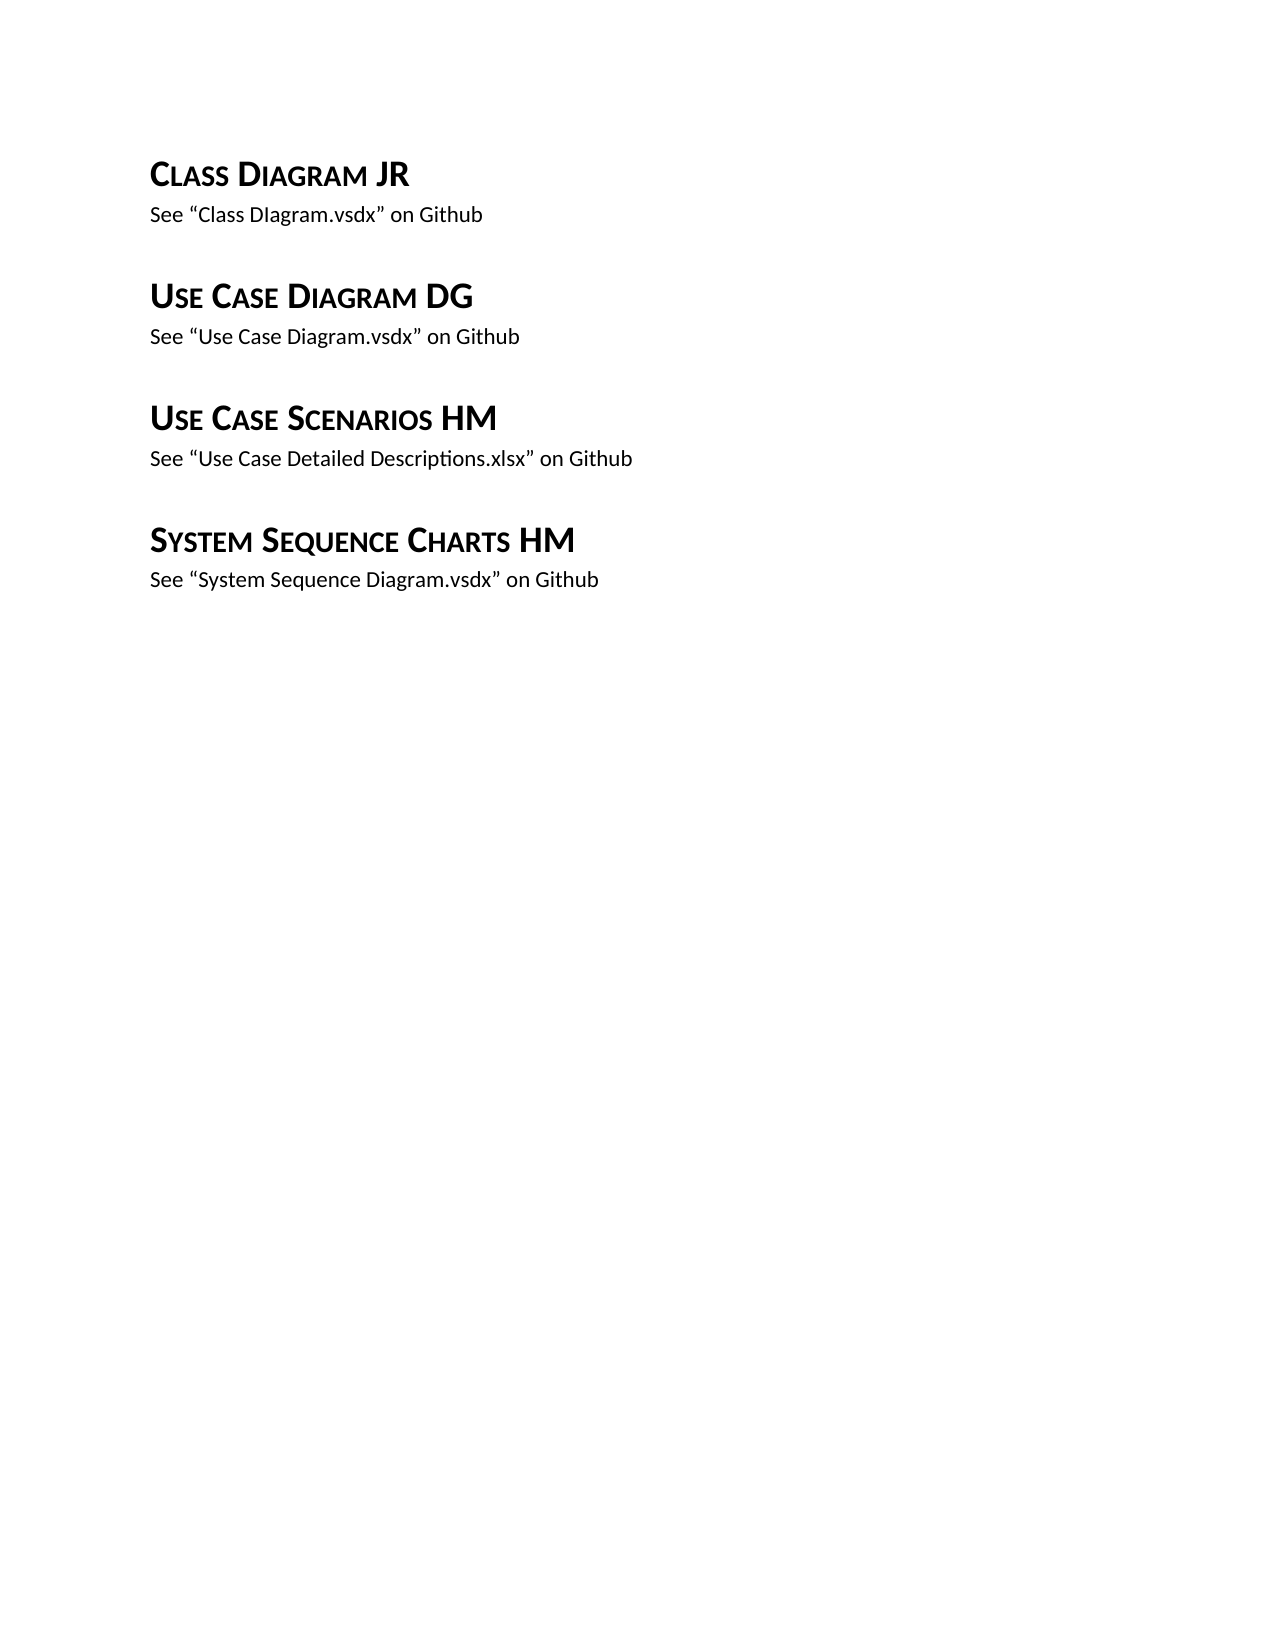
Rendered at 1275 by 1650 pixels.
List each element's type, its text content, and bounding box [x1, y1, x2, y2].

subtitle Use Case Diagram DG [150, 272, 1125, 318]
text See “Class DIagram.vsdx” on Github [150, 200, 1125, 228]
subtitle Class Diagram JR [150, 150, 1125, 196]
text See “Use Case Detailed Descriptions.xlsx” on Github [150, 444, 1125, 472]
text See “Use Case Diagram.vsdx” on Github [150, 322, 1125, 350]
subtitle System Sequence Charts HM [150, 516, 1125, 561]
text See “System Sequence Diagram.vsdx” on Github [150, 566, 1125, 594]
subtitle Use Case Scenarios HM [150, 394, 1125, 439]
